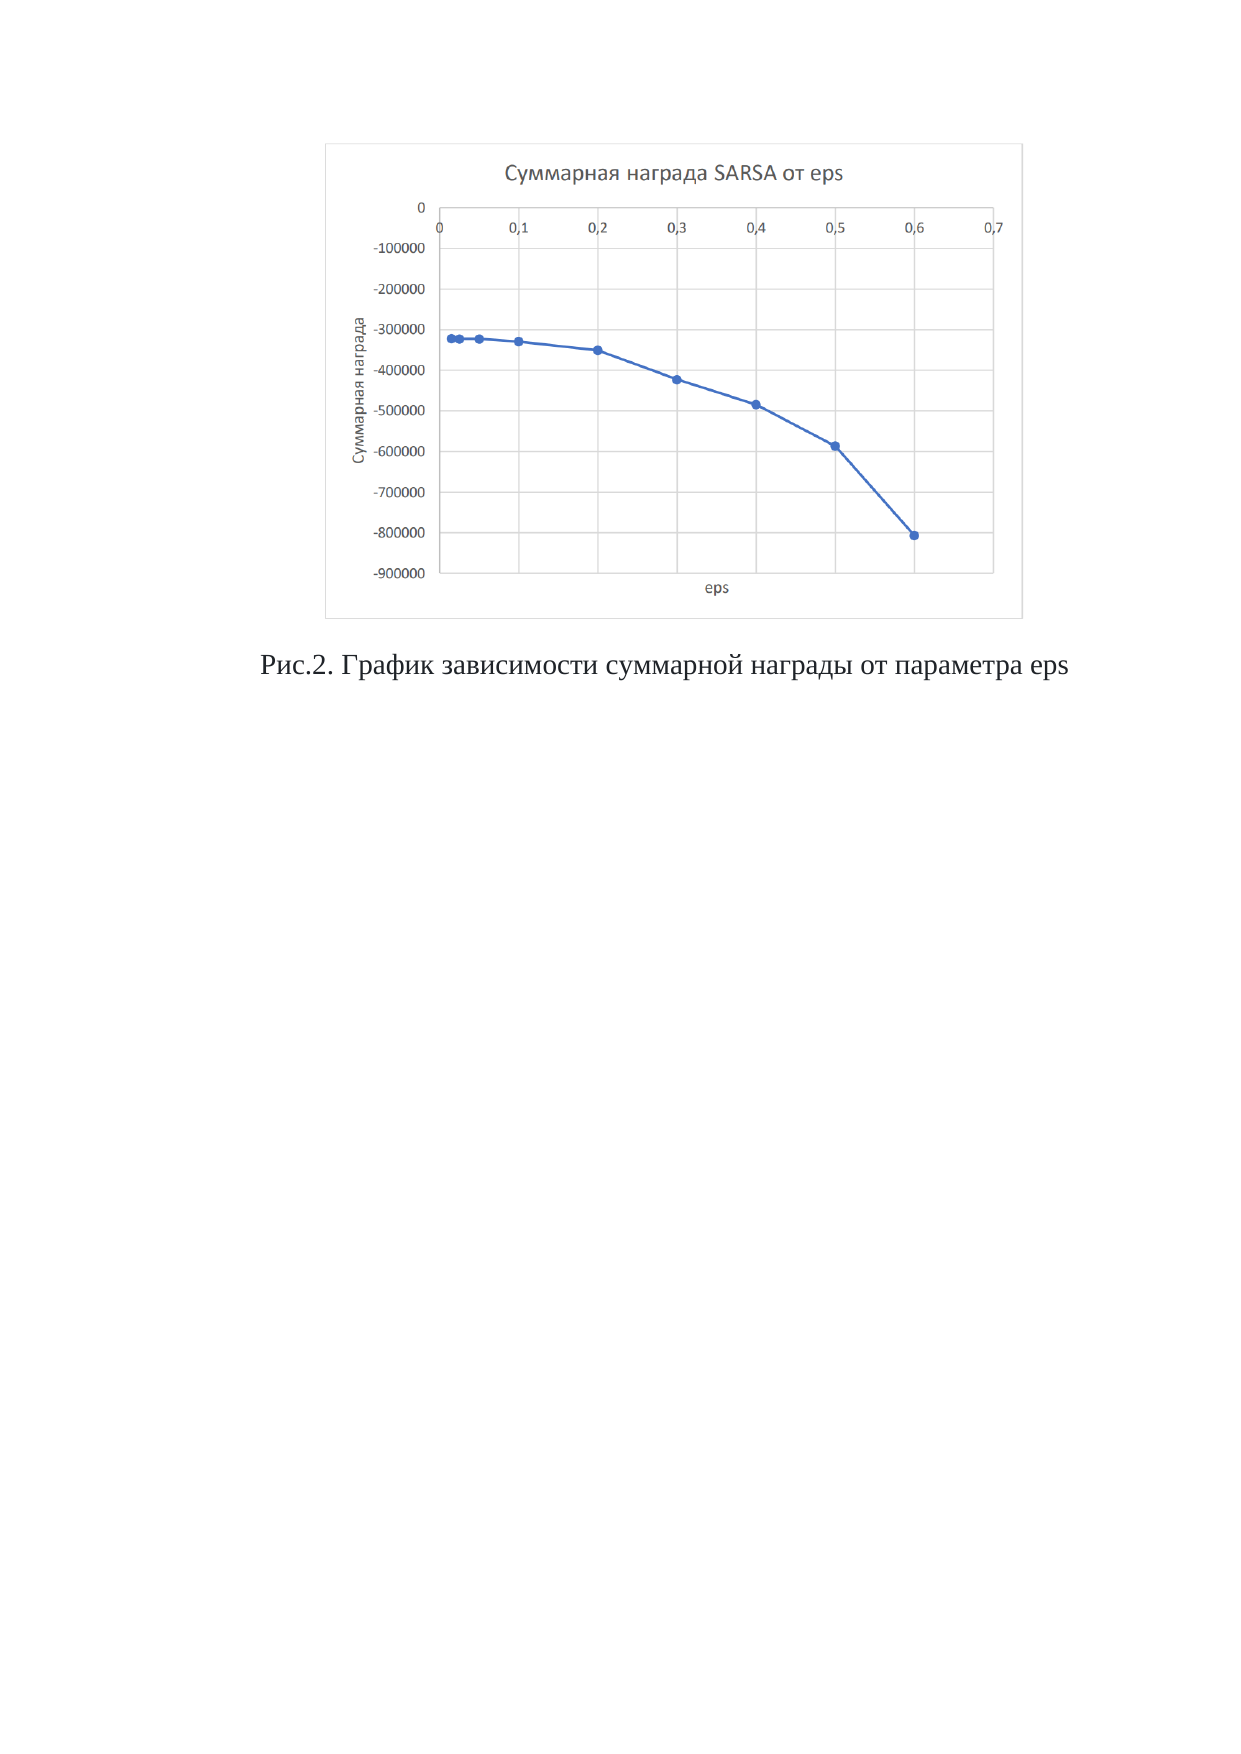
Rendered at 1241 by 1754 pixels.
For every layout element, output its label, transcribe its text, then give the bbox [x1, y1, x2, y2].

text Рис.2. График зависимости суммарной награды от параметра eps [177, 647, 1152, 681]
picture [280, 118, 1049, 629]
